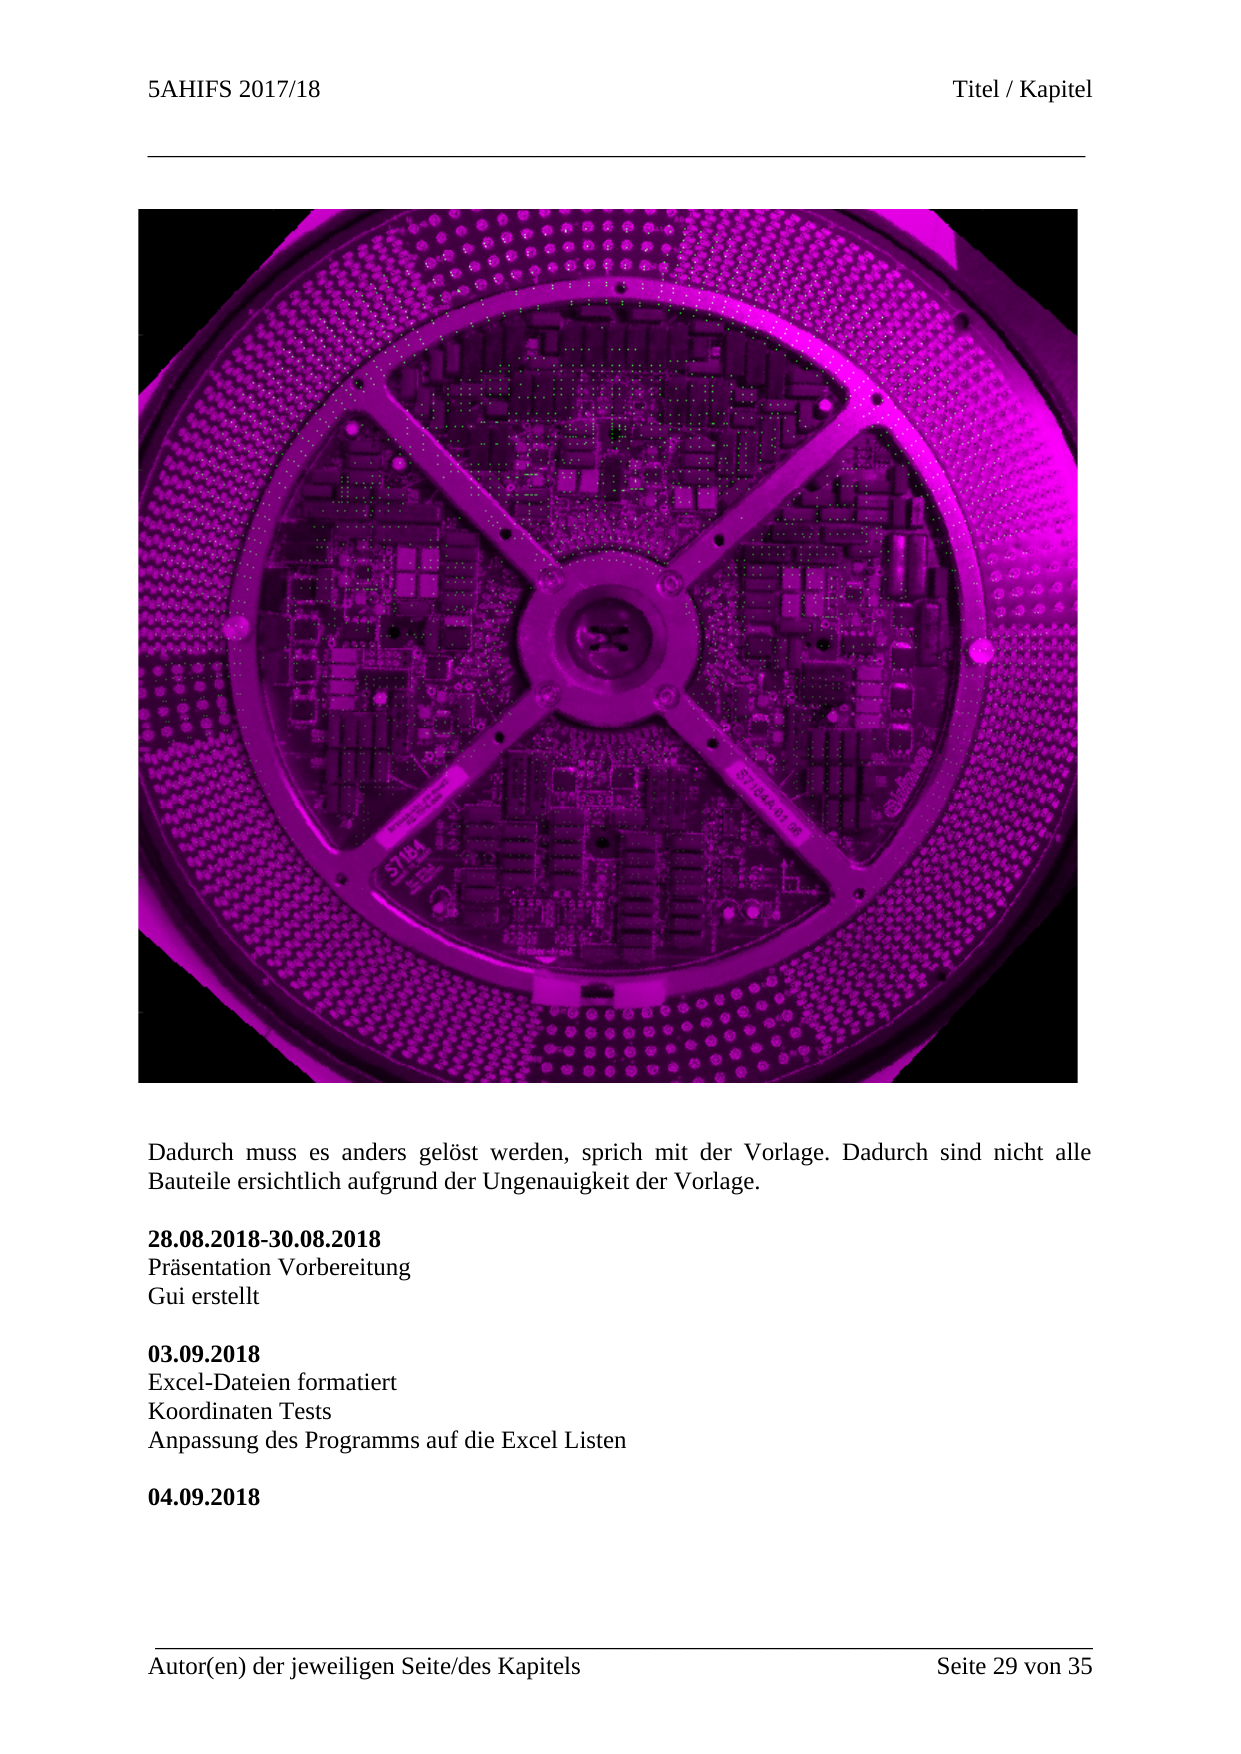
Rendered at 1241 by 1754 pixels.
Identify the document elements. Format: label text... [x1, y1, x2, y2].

text Gui erstellt [148, 1281, 1093, 1310]
text Präsentation Vorbereitung [148, 1252, 1093, 1281]
text Koordinaten Tests [148, 1396, 1093, 1425]
picture [138, 209, 1078, 1083]
text 28.08.2018-30.08.2018 [148, 1224, 1093, 1252]
text Excel-Dateien formatiert [148, 1367, 1093, 1396]
text 04.09.2018 [148, 1482, 1093, 1511]
text Anpassung des Programms auf die Excel Listen [148, 1425, 1093, 1454]
text 03.09.2018 [148, 1339, 1093, 1367]
text Dadurch muss es anders gelöst werden, sprich mit der Vorlage. Dadurch sind nicht alle Bauteile ersichtlich aufgrund der Ungenauigkeit der Vorlage. [148, 1137, 1093, 1195]
